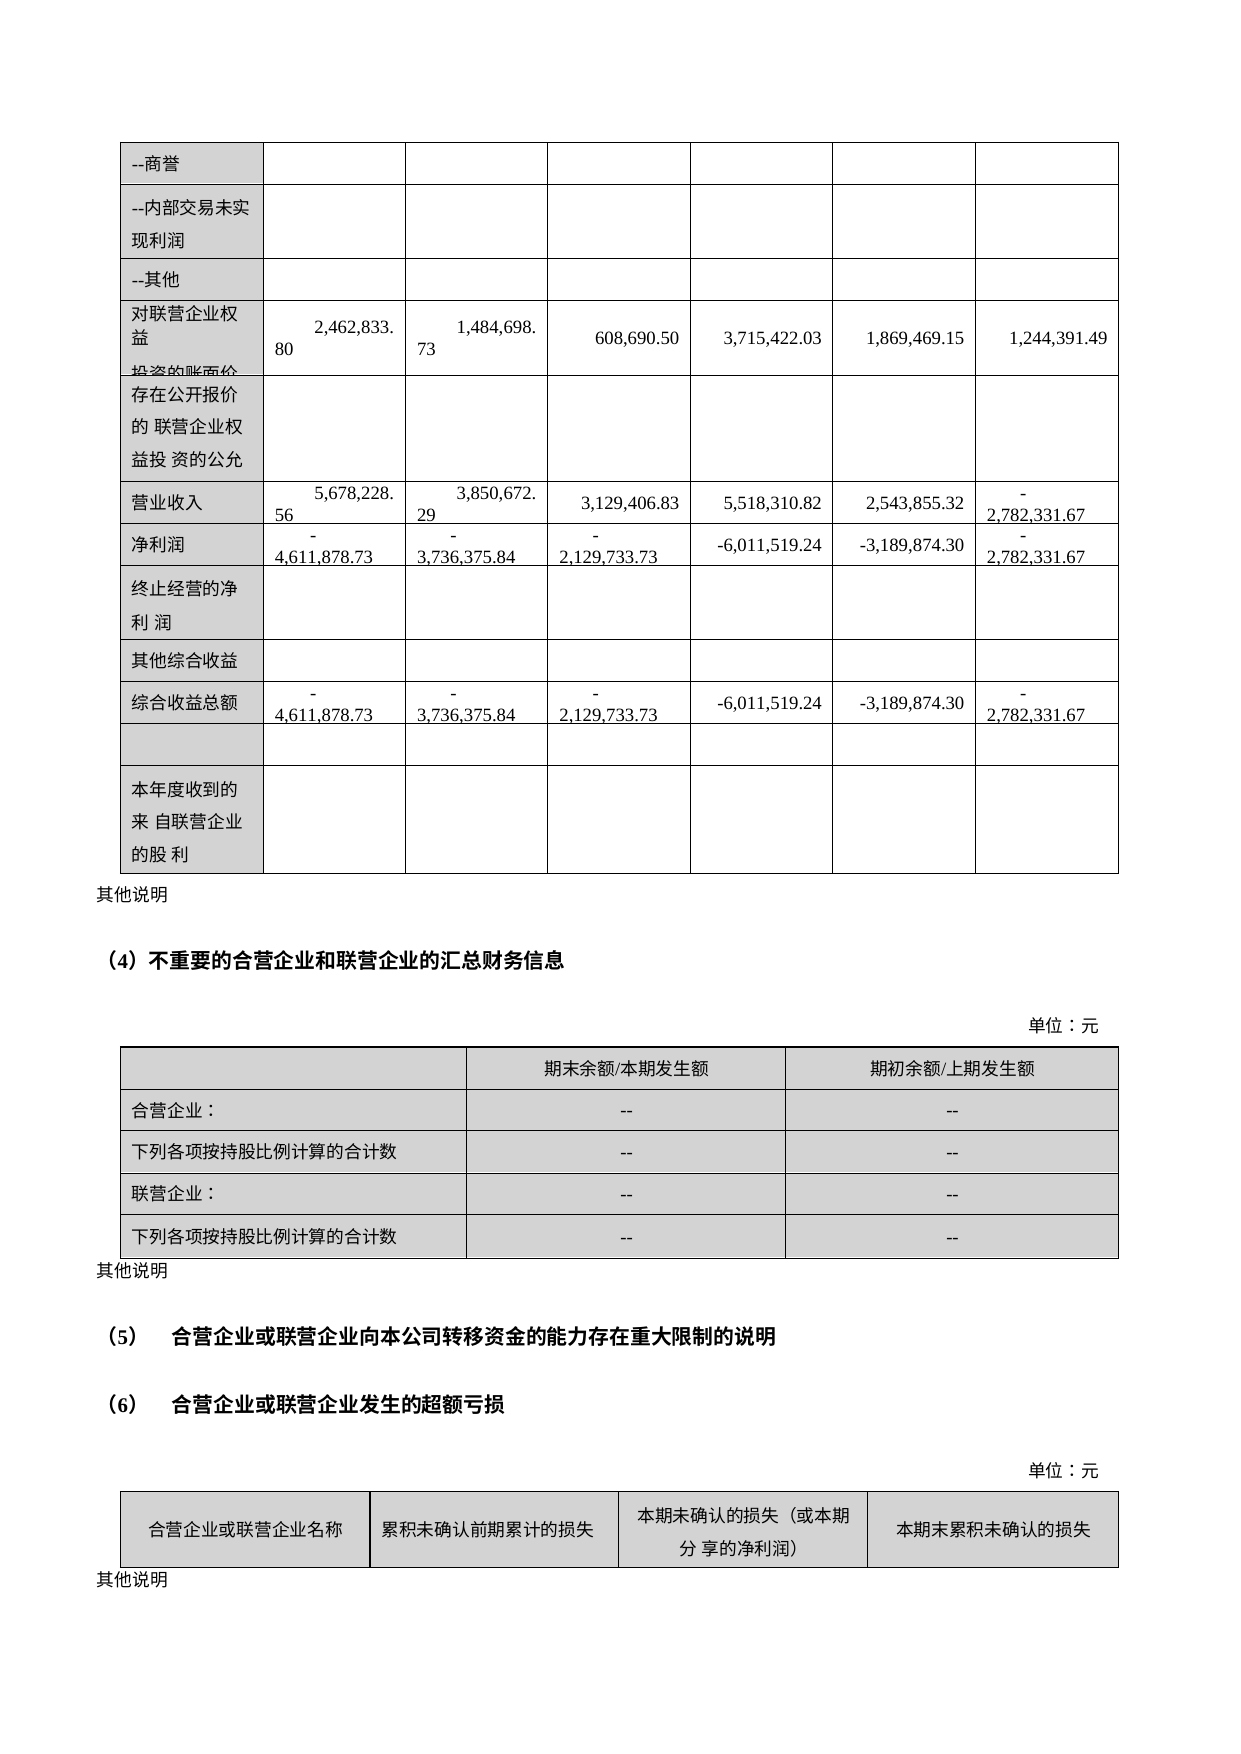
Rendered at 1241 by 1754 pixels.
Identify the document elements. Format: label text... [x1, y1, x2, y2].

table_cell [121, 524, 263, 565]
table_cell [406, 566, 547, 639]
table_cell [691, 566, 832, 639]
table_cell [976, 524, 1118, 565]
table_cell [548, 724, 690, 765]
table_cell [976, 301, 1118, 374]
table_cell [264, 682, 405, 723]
subtitle （6） 合营企业或联营企业发生的超额亏损 [97, 1390, 1142, 1419]
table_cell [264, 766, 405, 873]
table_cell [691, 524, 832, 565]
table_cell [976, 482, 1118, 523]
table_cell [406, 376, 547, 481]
text 其他说明 [97, 1568, 1142, 1592]
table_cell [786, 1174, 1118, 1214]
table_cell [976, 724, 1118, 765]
subtitle （5） 合营企业或联营企业向本公司转移资金的能力存在重大限制的说明 [97, 1322, 1142, 1351]
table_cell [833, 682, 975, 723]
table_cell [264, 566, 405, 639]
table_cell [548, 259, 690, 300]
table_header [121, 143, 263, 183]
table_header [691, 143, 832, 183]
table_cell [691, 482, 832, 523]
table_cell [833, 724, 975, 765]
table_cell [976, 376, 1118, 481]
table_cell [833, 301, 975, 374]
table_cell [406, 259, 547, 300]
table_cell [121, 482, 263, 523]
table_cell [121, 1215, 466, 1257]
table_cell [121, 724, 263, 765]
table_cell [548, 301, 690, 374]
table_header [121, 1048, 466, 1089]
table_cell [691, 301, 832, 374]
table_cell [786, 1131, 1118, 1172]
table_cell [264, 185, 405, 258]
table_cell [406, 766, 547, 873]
text 单位：元 [1028, 1458, 1142, 1482]
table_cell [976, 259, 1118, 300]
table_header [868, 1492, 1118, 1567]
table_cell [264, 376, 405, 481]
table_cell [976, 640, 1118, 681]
text 单位：元 [1028, 1014, 1142, 1038]
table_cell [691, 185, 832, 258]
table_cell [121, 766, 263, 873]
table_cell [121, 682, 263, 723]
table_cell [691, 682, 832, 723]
text 其他说明 [97, 1258, 1142, 1283]
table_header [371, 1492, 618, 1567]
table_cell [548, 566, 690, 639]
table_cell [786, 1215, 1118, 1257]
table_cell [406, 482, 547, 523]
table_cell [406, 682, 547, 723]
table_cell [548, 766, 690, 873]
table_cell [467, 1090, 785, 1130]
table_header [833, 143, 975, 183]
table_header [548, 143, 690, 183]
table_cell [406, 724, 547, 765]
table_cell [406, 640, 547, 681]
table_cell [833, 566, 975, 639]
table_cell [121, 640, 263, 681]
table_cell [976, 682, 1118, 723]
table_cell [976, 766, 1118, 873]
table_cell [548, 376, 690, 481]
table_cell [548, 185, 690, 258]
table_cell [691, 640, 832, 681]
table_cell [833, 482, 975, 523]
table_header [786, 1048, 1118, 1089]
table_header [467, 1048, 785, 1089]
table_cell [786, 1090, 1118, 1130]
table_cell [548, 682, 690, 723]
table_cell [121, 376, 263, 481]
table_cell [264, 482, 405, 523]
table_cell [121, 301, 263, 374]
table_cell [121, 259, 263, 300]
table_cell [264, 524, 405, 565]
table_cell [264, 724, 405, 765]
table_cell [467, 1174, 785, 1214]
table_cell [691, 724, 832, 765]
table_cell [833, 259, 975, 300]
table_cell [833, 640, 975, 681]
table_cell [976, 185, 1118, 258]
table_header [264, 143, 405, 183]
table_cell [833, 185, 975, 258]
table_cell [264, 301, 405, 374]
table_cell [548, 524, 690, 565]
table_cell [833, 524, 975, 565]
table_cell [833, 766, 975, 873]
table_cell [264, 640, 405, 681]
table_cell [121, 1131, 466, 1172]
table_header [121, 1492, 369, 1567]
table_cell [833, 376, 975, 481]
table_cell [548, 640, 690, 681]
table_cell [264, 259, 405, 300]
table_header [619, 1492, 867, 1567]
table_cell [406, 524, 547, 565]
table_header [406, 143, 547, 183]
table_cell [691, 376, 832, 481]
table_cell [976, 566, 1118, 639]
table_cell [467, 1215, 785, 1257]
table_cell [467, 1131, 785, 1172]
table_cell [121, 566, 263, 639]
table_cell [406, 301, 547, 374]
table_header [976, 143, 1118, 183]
subtitle （4）不重要的合营企业和联营企业的汇总财务信息 [97, 946, 1142, 974]
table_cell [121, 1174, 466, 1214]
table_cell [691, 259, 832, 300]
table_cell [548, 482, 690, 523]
text 其他说明 [97, 882, 1142, 906]
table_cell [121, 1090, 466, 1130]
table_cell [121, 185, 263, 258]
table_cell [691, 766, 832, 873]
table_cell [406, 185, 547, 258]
